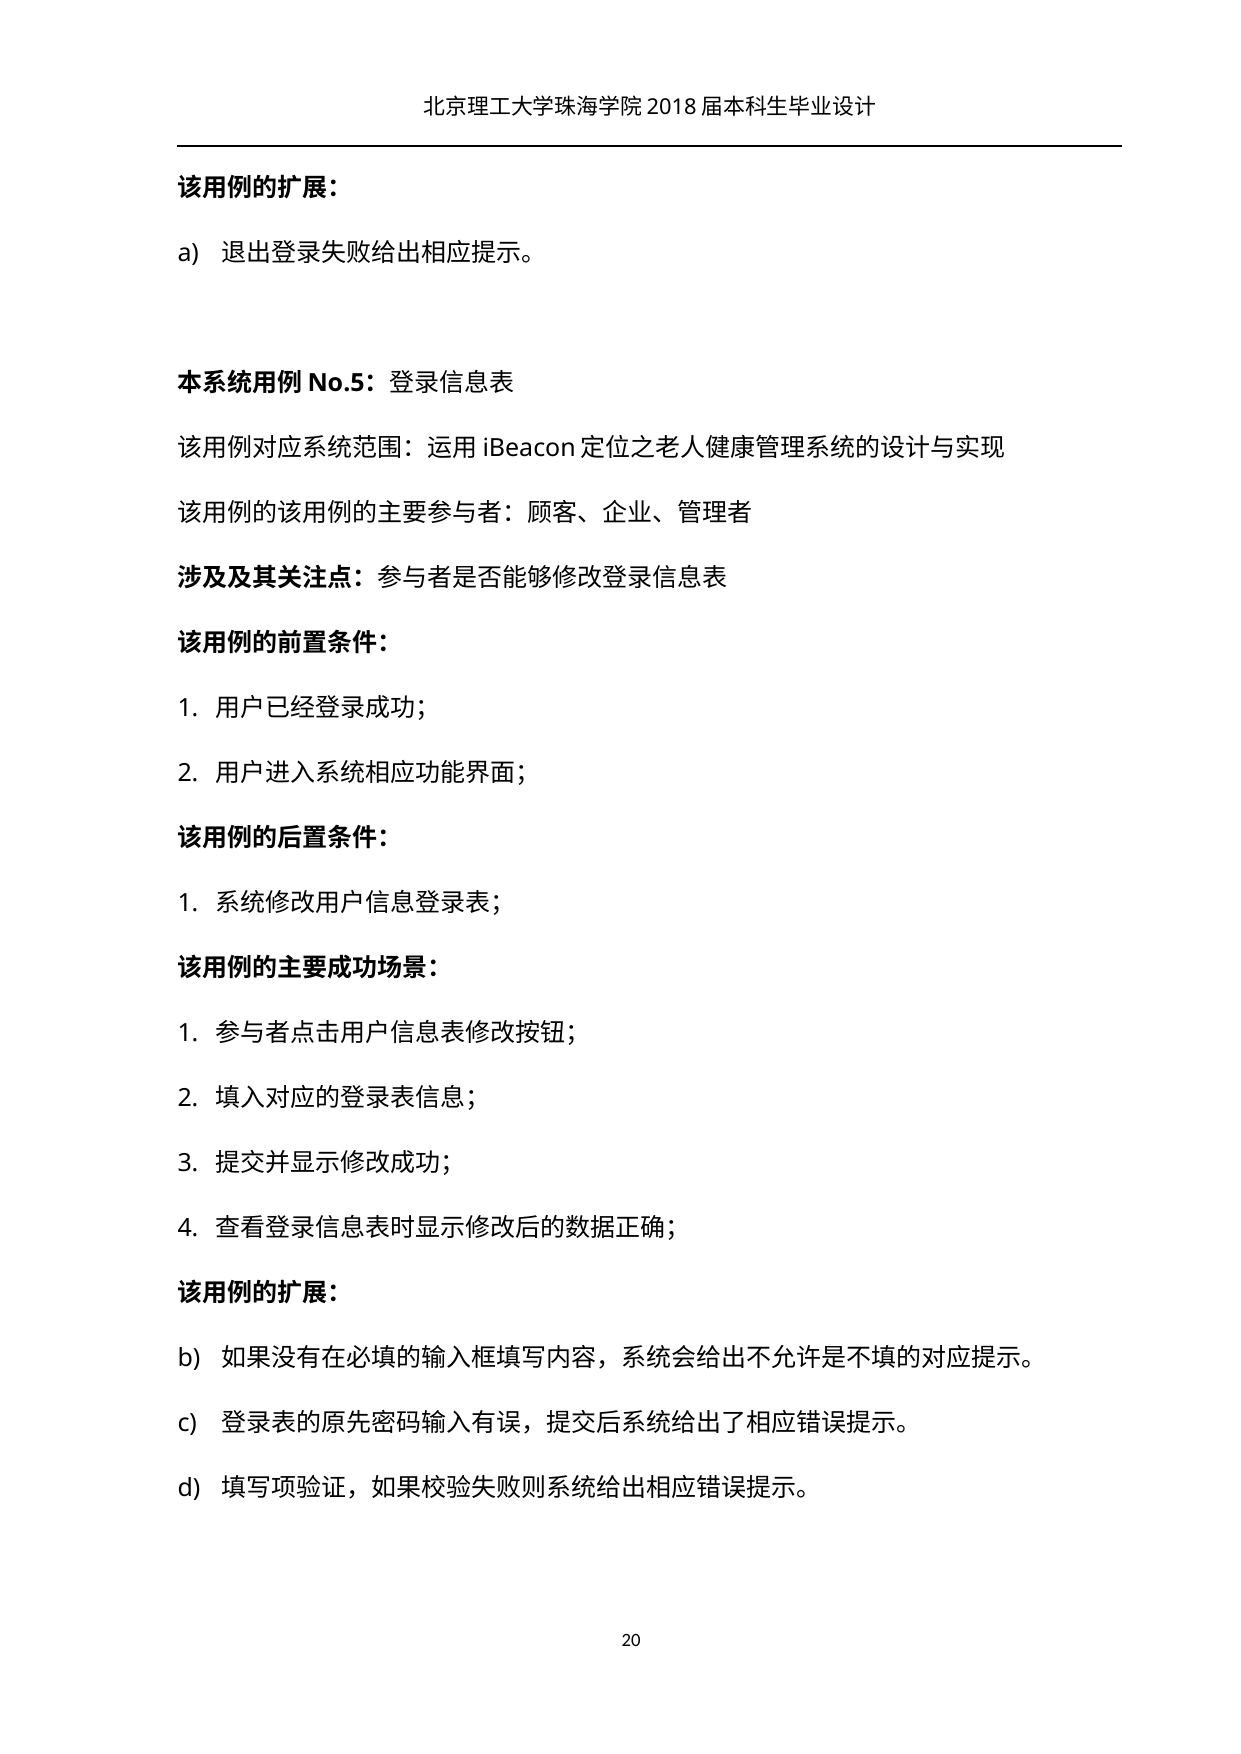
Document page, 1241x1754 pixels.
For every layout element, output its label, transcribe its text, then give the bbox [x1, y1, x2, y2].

list 系统修改用户信息登录表； [177, 868, 1122, 933]
list 用户进入系统相应功能界面； [177, 738, 1122, 803]
list 参与者点击用户信息表修改按钮； [177, 998, 1122, 1063]
text 该用例的主要成功场景： [177, 933, 1122, 998]
text 涉及及其关注点：参与者是否能够修改登录信息表 [177, 543, 1122, 608]
list 如果没有在必填的输入框填写内容，系统会给出不允许是不填的对应提示。 [177, 1323, 1122, 1388]
text 该用例的后置条件： [177, 803, 1122, 868]
text 该用例的该用例的主要参与者：顾客、企业、管理者 [177, 478, 1122, 543]
list 填入对应的登录表信息； [177, 1063, 1122, 1128]
list 退出登录失败给出相应提示。 [177, 218, 1122, 283]
list 查看登录信息表时显示修改后的数据正确； [177, 1193, 1122, 1258]
list 登录表的原先密码输入有误，提交后系统给出了相应错误提示。 [177, 1388, 1122, 1453]
text 本系统用例No.5：登录信息表 [177, 348, 1122, 413]
text 该用例对应系统范围：运用iBeacon定位之老人健康管理系统的设计与实现 [177, 413, 1122, 478]
list 用户已经登录成功； [177, 673, 1122, 738]
text 该用例的扩展： [177, 153, 1122, 218]
text 该用例的扩展： [177, 1258, 1122, 1323]
text 该用例的前置条件： [177, 608, 1122, 673]
list 提交并显示修改成功； [177, 1128, 1122, 1193]
list 填写项验证，如果校验失败则系统给出相应错误提示。 [177, 1453, 1122, 1518]
